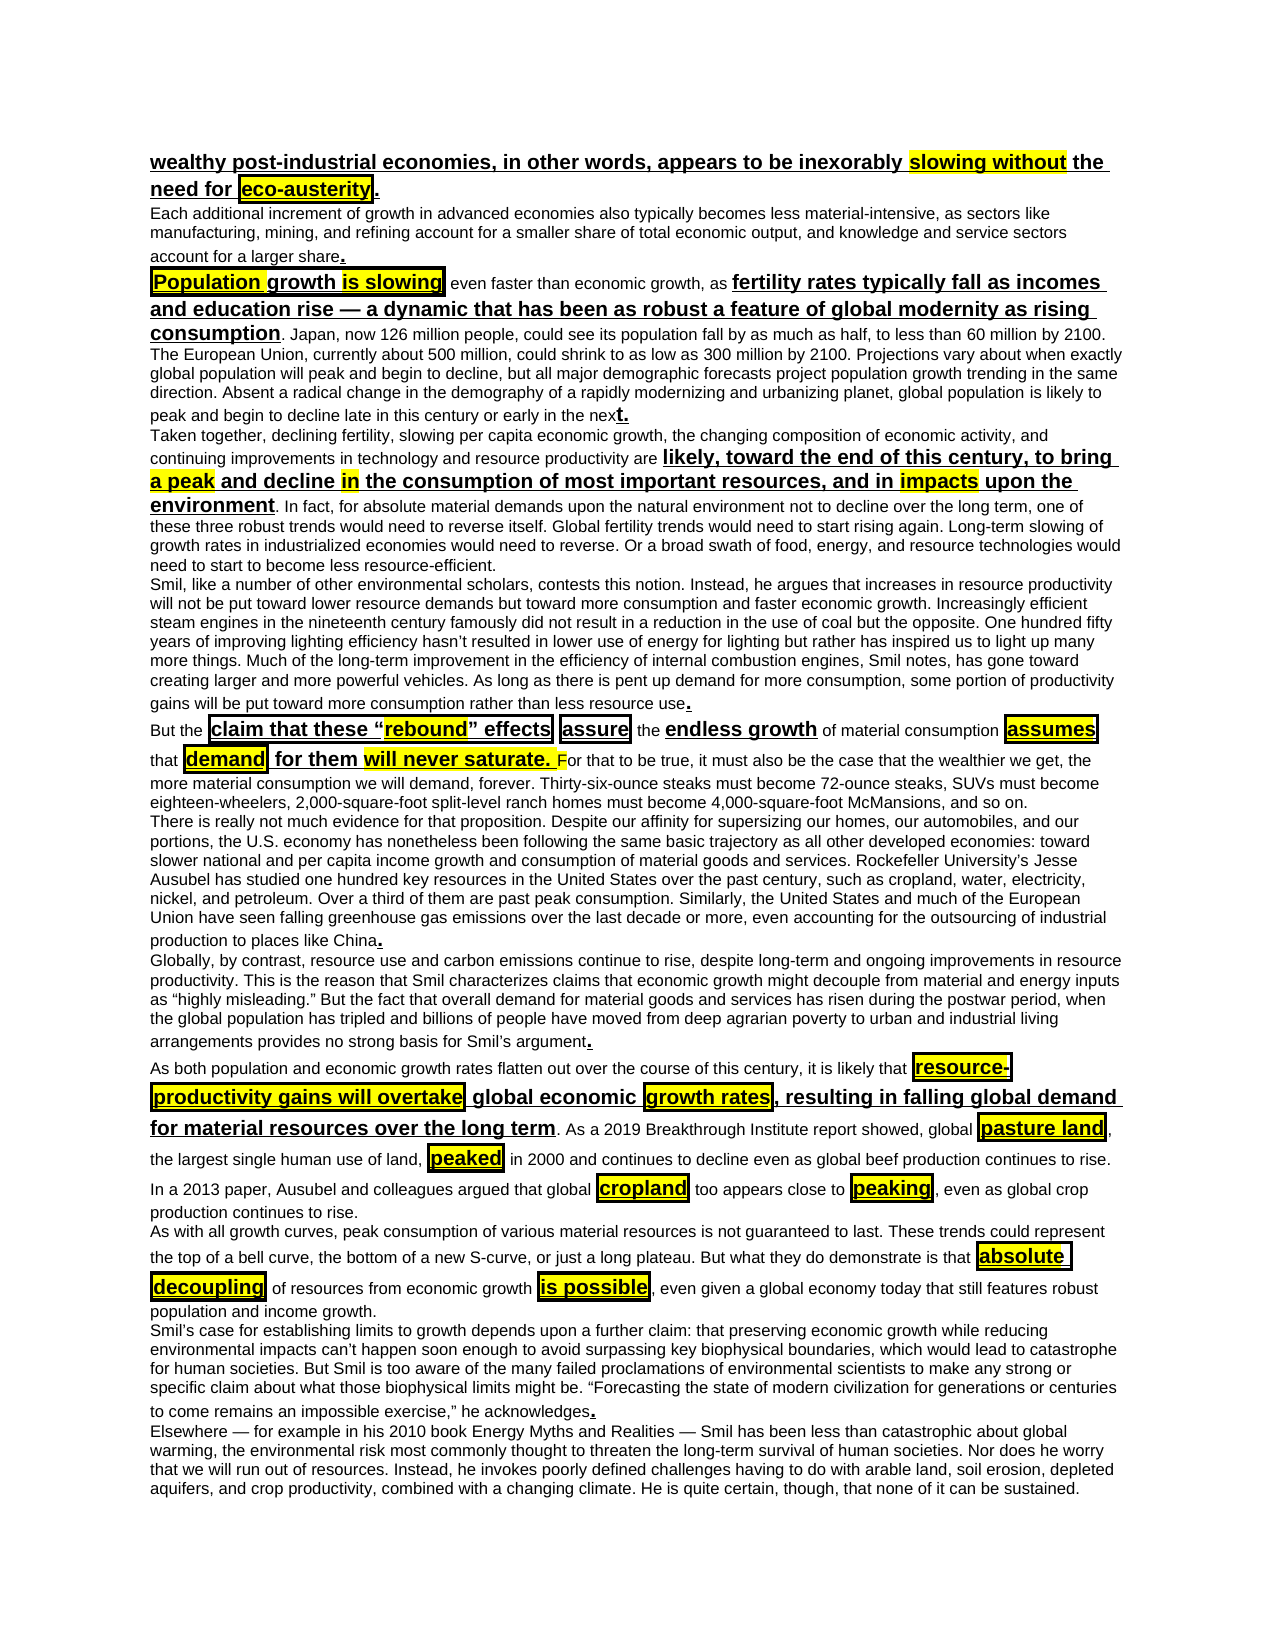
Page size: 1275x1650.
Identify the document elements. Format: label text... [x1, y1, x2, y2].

text Each additional increment of growth in advanced economies also typically becomes less material-intensive, as sectors like manufacturing, mining, and refining account for a smaller share of total economic output, and knowledge and service sectors account for a larger share. [150, 204, 1125, 266]
text Smil’s case for establishing limits to growth depends upon a further claim: that preserving economic growth while reducing environmental impacts can’t happen soon enough to avoid surpassing key biophysical boundaries, which would lead to catastrophe for human societies. But Smil is too aware of the many failed proclamations of environmental scientists to make any strong or specific claim about what those biophysical limits might be. “Forecasting the state of modern civilization for generations or centuries to come remains an impossible exercise,” he acknowledges. [150, 1321, 1125, 1421]
text But the claim that these “rebound” effects assure the endless growth of material consumption assumes that demand for them will never saturate. For that to be true, it must also be the case that the wealthier we get, the more material consumption we will demand, forever. Thirty-six-ounce steaks must become 72-ounce steaks, SUVs must become eighteen-wheelers, 2,000-square-foot split-level ranch homes must become 4,000-square-foot McMansions, and so on. [150, 713, 1125, 812]
text There is really not much evidence for that proposition. Despite our affinity for supersizing our homes, our automobiles, and our portions, the U.S. economy has nonetheless been following the same basic trajectory as all other developed economies: toward slower national and per capita income growth and consumption of material goods and services. Rockefeller University’s Jesse Ausubel has studied one hundred key resources in the United States over the past century, such as cropland, water, electricity, nickel, and petroleum. Over a third of them are past peak consumption. Similarly, the United States and much of the European Union have seen falling greenhouse gas emissions over the last decade or more, even accounting for the outsourcing of industrial production to places like China. [150, 812, 1125, 951]
text Globally, by contrast, resource use and carbon emissions continue to rise, despite long-term and ongoing improvements in resource productivity. This is the reason that Smil characterizes claims that economic growth might decouple from material and energy inputs as “highly misleading.” But the fact that overall demand for material goods and services has risen during the postwar period, when the global population has tripled and billions of people have moved from deep agrarian poverty to urban and industrial living arrangements provides no strong basis for Smil’s argument. [150, 951, 1125, 1052]
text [150, 1421, 1125, 1498]
text Population growth is slowing even faster than economic growth, as fertility rates typically fall as incomes and education rise — a dynamic that has been as robust a feature of global modernity as rising consumption. Japan, now 126 million people, could see its population fall by as much as half, to less than 60 million by 2100. The European Union, currently about 500 million, could shrink to as low as 300 million by 2100. Projections vary about when exactly global population will peak and begin to decline, but all major demographic forecasts project population growth trending in the same direction. Absent a radical change in the demography of a rapidly modernizing and urbanizing planet, global population is likely to peak and begin to decline late in this century or early in the next. [150, 266, 1125, 426]
text Taken together, declining fertility, slowing per capita economic growth, the changing composition of economic activity, and continuing improvements in technology and resource productivity are likely, toward the end of this century, to bring a peak and decline in the consumption of most important resources, and in impacts upon the environment. In fact, for absolute material demands upon the natural environment not to decline over the long term, one of these three robust trends would need to reverse itself. Global fertility trends would need to start rising again. Long-term slowing of growth rates in industrialized economies would need to reverse. Or a broad swath of food, energy, and resource technologies would need to start to become less resource-efficient. [150, 426, 1125, 574]
text As with all growth curves, peak consumption of various material resources is not guaranteed to last. These trends could represent the top of a bell curve, the bottom of a new S-curve, or just a long plateau. But what they do demonstrate is that absolute decoupling of resources from economic growth is possible, even given a global economy today that still features robust population and income growth. [150, 1222, 1125, 1321]
text Smil, like a number of other environmental scholars, contests this notion. Instead, he argues that increases in resource productivity will not be put toward lower resource demands but toward more consumption and faster economic growth. Increasingly efficient steam engines in the nineteenth century famously did not result in a reduction in the use of coal but the opposite. One hundred fifty years of improving lighting efficiency hasn’t resulted in lower use of energy for lighting but rather has inspired us to light up many more things. Much of the long-term improvement in the efficiency of internal combustion engines, Smil notes, has gone toward creating larger and more powerful vehicles. As long as there is pent up demand for more consumption, some portion of productivity gains will be put toward more consumption rather than less resource use. [150, 574, 1125, 713]
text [150, 150, 1125, 204]
text As both population and economic growth rates flatten out over the course of this century, it is likely that resource-productivity gains will overtake global economic growth rates, resulting in falling global demand for material resources over the long term. As a 2019 Breakthrough Institute report showed, global pasture land, the largest single human use of land, peaked in 2000 and continues to decline even as global beef production continues to rise. In a 2013 paper, Ausubel and colleagues argued that global cropland too appears close to peaking, even as global crop production continues to rise. [150, 1052, 1125, 1222]
